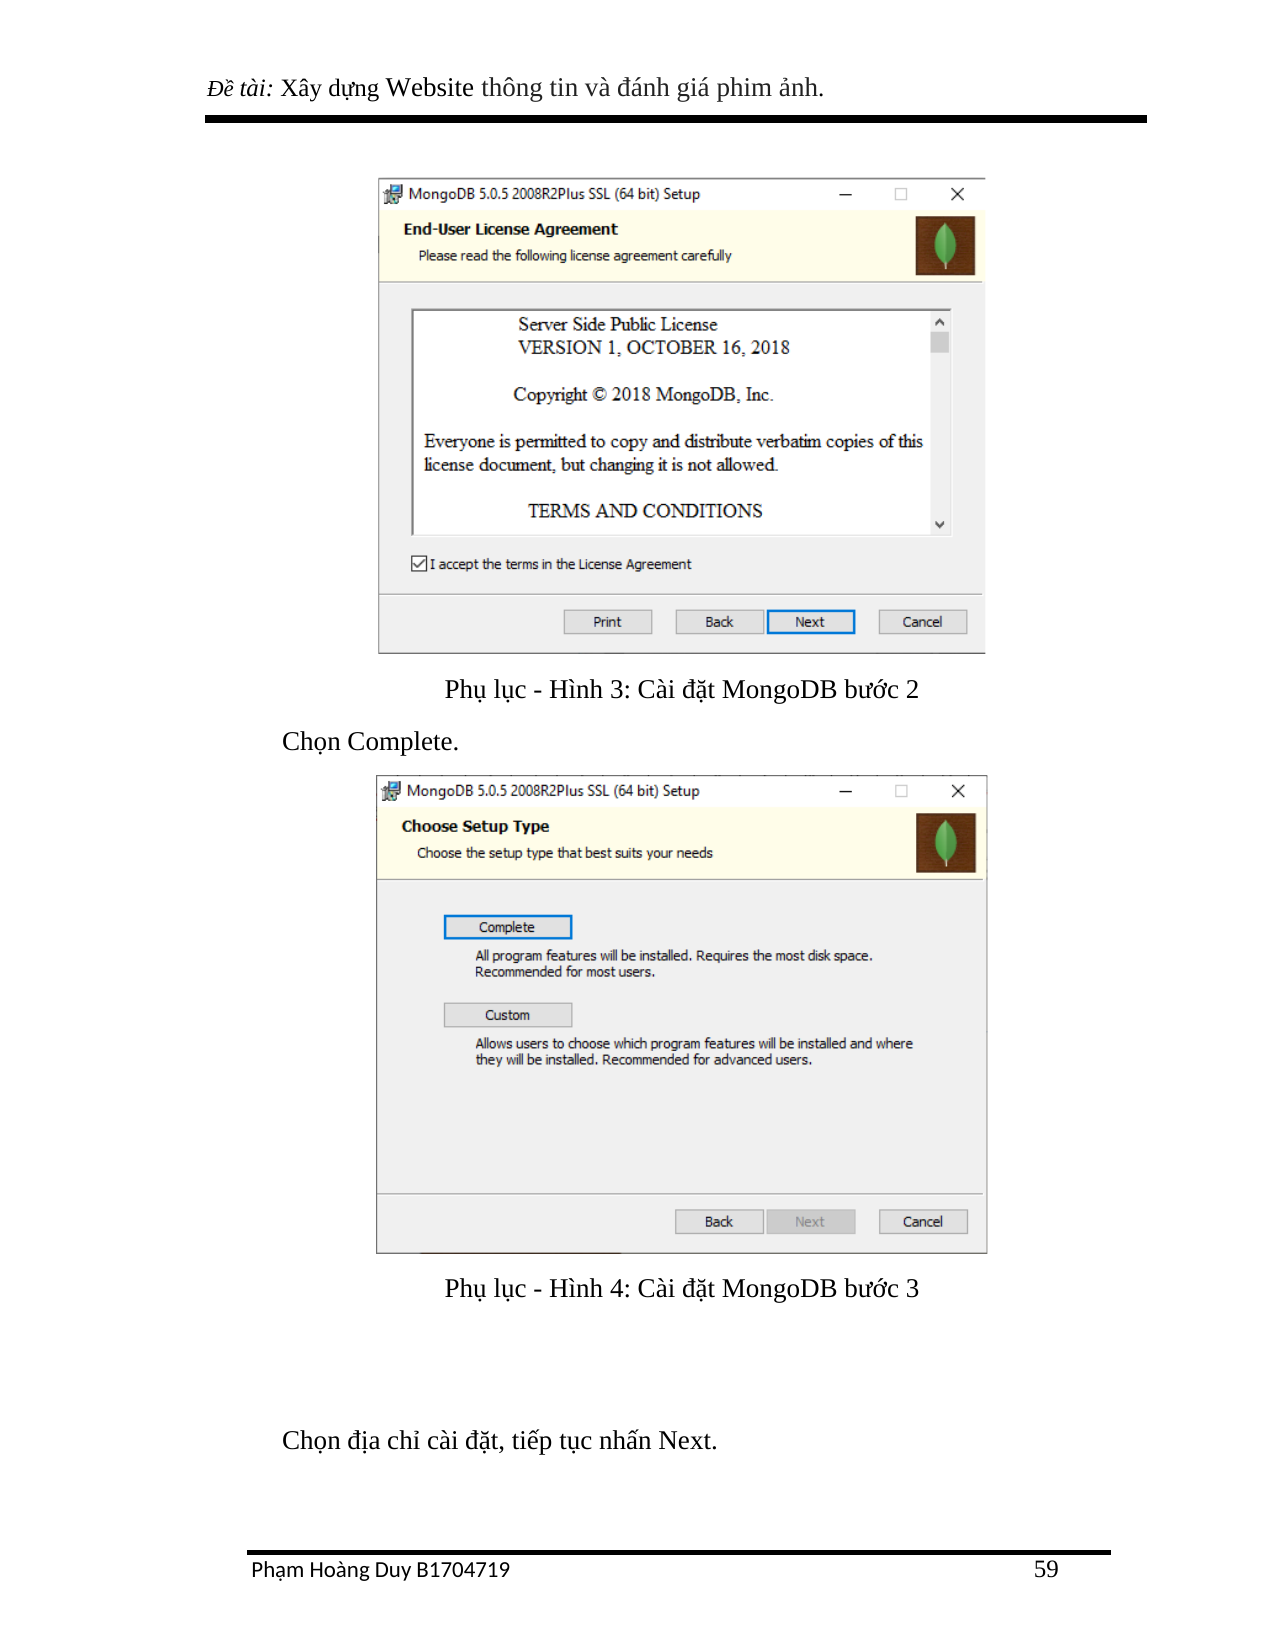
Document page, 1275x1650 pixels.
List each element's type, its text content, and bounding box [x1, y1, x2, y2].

picture [378, 177, 986, 654]
text Phụ lục - Hình 4: Cài đặt MongoDB bước 3 [207, 1272, 1157, 1303]
text Chọn Complete. [207, 725, 1157, 756]
text Phụ lục - Hình 3: Cài đặt MongoDB bước 2 [207, 673, 1157, 704]
picture [376, 775, 988, 1254]
text Chọn địa chỉ cài đặt, tiếp tục nhấn Next. [207, 1424, 1157, 1456]
